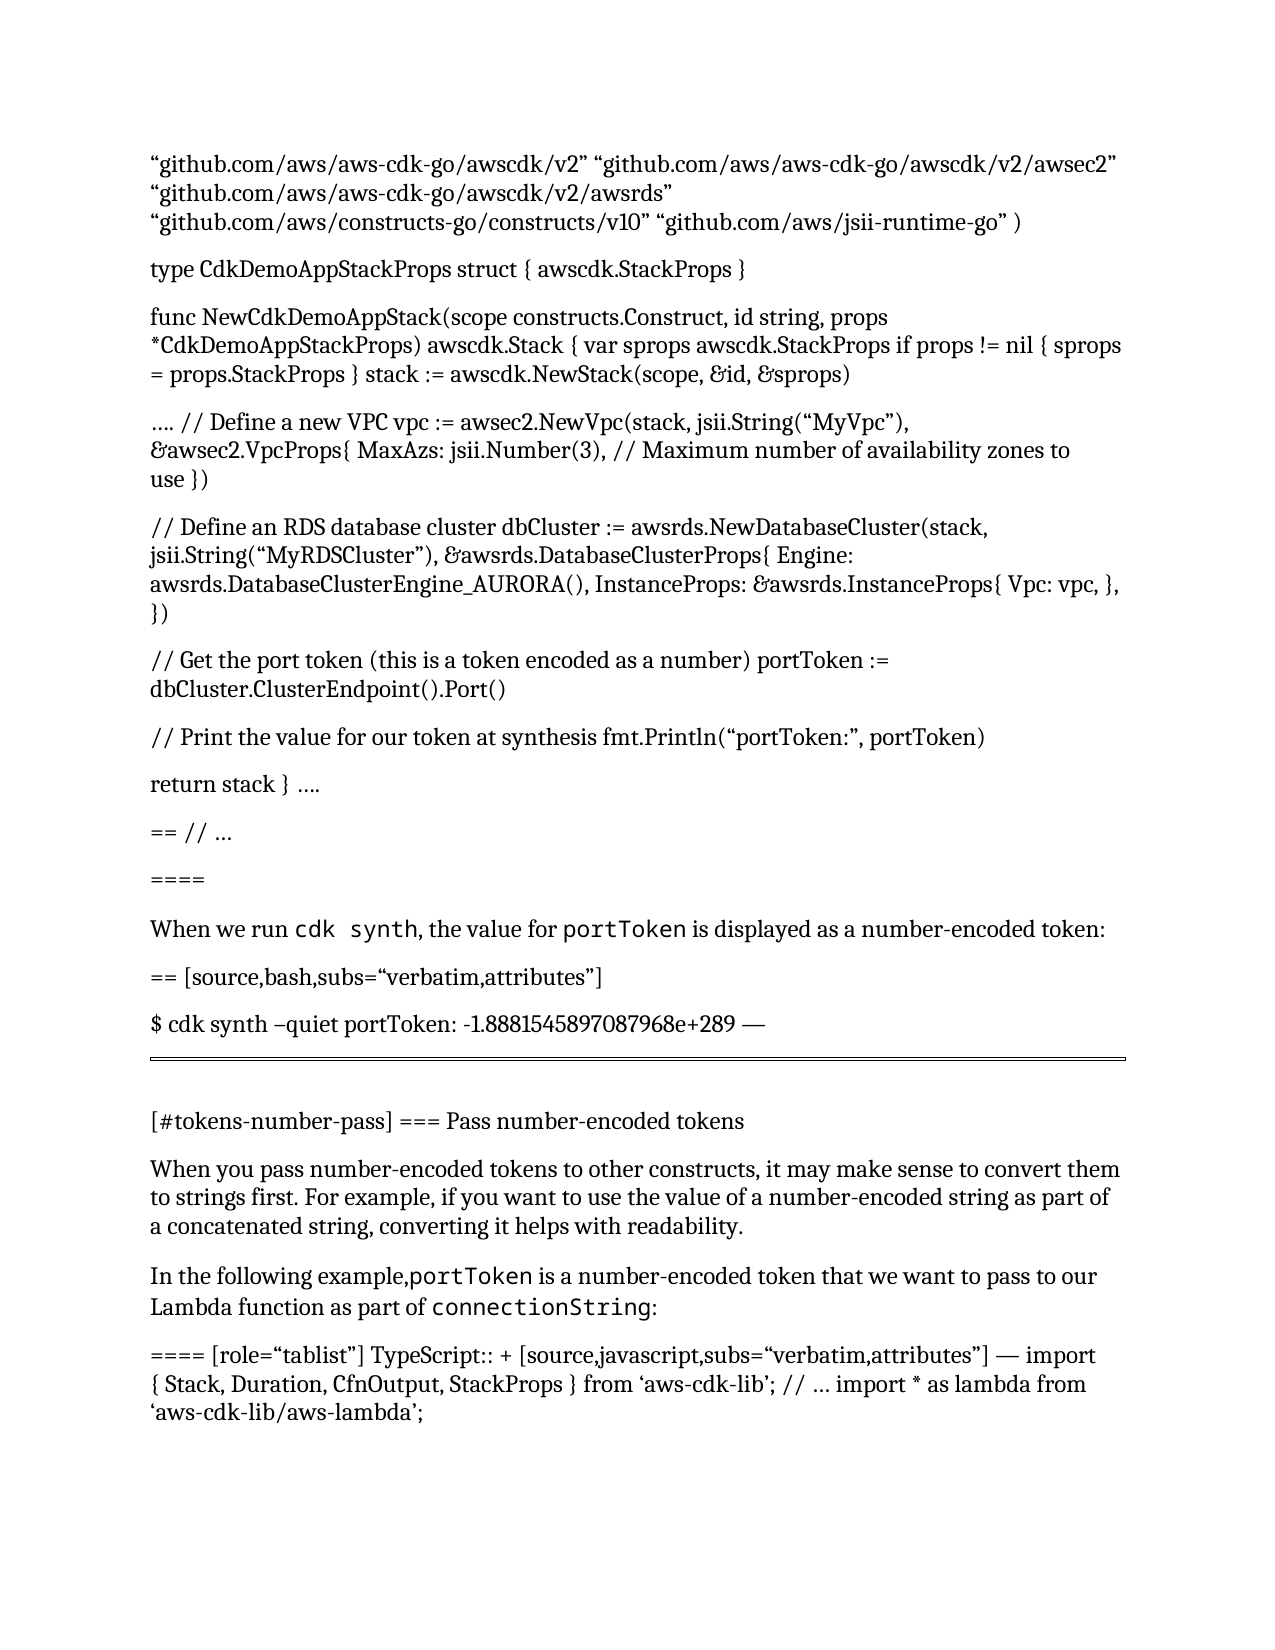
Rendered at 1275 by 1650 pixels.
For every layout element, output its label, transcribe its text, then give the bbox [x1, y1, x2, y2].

text type CdkDemoAppStackProps struct { awscdk.StackProps } [150, 255, 1125, 284]
text ==== [150, 865, 1125, 894]
text …. // Define a new VPC vpc := awsec2.NewVpc(stack, jsii.String(“MyVpc”), &awsec2.VpcProps{ MaxAzs: jsii.Number(3), // Maximum number of availability zones to use }) [150, 407, 1125, 494]
text $ cdk synth –quiet portToken: -1.8881545897087968e+289 — [150, 1010, 1125, 1039]
text // Print the value for our token at synthesis fmt.Println(“portToken:”, portToken) [150, 722, 1125, 751]
text ==== [role=“tablist”] TypeScript:: + [source,javascript,subs=“verbatim,attributes”] — import { Stack, Duration, CfnOutput, StackProps } from ‘aws-cdk-lib’; // … import * as lambda from ‘aws-cdk-lib/aws-lambda’; [150, 1341, 1125, 1427]
text “github.com/aws/aws-cdk-go/awscdk/v2” “github.com/aws/aws-cdk-go/awscdk/v2/awsec2” “github.com/aws/aws-cdk-go/awscdk/v2/awsrds” “github.com/aws/constructs-go/constructs/v10” “github.com/aws/jsii-runtime-go” ) [150, 150, 1125, 236]
text == // … [150, 817, 1125, 846]
text // Get the port token (this is a token encoded as a number) portToken := dbCluster.ClusterEndpoint().Port() [150, 646, 1125, 704]
text return stack } …. [150, 770, 1125, 799]
text // Define an RDS database cluster dbCluster := awsrds.NewDatabaseCluster(stack, jsii.String(“MyRDSCluster”), &awsrds.DatabaseClusterProps{ Engine: awsrds.DatabaseClusterEngine_AURORA(), InstanceProps: &awsrds.InstanceProps{ Vpc: vpc, }, }) [150, 512, 1125, 627]
text In the following example,portToken is a number-encoded token that we want to pass to our Lambda function as part of connectionString: [150, 1259, 1125, 1322]
text func NewCdkDemoAppStack(scope constructs.Construct, id string, props *CdkDemoAppStackProps) awscdk.Stack { var sprops awscdk.StackProps if props != nil { sprops = props.StackProps } stack := awscdk.NewStack(scope, &id, &sprops) [150, 302, 1125, 389]
text When you pass number-encoded tokens to other constructs, it may make sense to convert them to strings first. For example, if you want to use the value of a number-encoded string as part of a concatenated string, converting it helps with readability. [150, 1154, 1125, 1241]
text [#tokens-number-pass] === Pass number-encoded tokens [150, 1107, 1125, 1136]
text == [source,bash,subs=“verbatim,attributes”] [150, 962, 1125, 991]
text When we run cdk synth, the value for portToken is displayed as a number-encoded token: [150, 912, 1125, 944]
